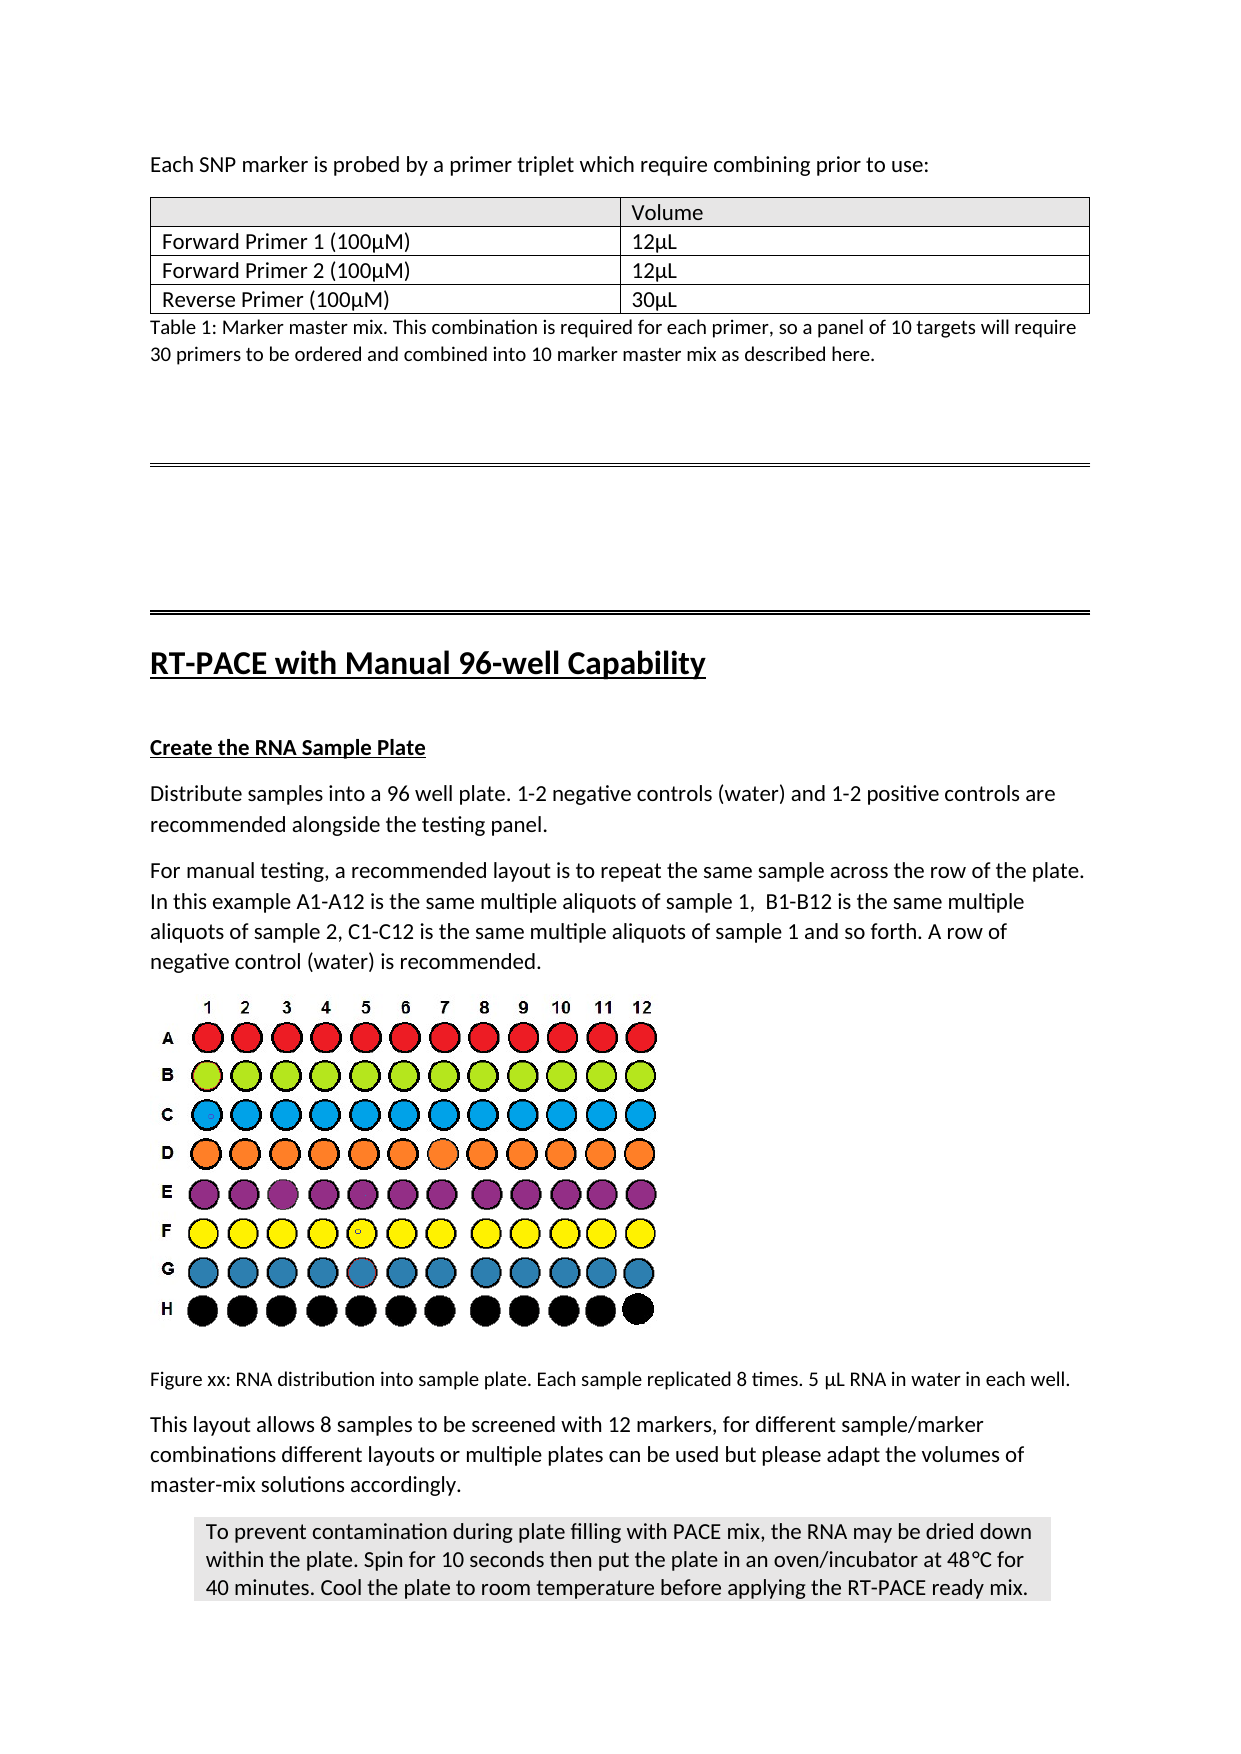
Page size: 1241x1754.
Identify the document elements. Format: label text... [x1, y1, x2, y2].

table_cell Reverse Primer (100µM) [151, 285, 620, 313]
text Each SNP marker is probed by a primer triplet which require combining prior to use: [150, 150, 1090, 178]
text For manual testing, a recommended layout is to repeat the same sample across the row of the plate. In this example A1-A12 is the same multiple aliquots of sample 1, B1-B12 is the same multiple aliquots of sample 2, C1-C12 is the same multiple aliquots of sample 1 and so forth. A row of negative control (water) is recommended. [150, 857, 1090, 975]
text Create the RNA Sample Plate [150, 733, 1090, 761]
table_cell Forward Primer 1 (100µM) [151, 227, 620, 255]
text Figure xx: RNA distribution into sample plate. Each sample replicated 8 times. 5 µL RNA in water in each well. [150, 1366, 1090, 1391]
subtitle RT-PACE with Manual 96-well Capability [150, 642, 1090, 683]
table_cell 12µL [621, 227, 1089, 255]
table_cell 30µL [621, 285, 1089, 313]
picture [150, 994, 674, 1347]
table_header [151, 198, 620, 226]
text Table 1: Marker master mix. This combination is required for each primer, so a panel of 10 targets will require 30 primers to be ordered and combined into 10 marker master mix as described here. [150, 314, 1090, 367]
table_cell Forward Primer 2 (100µM) [151, 256, 620, 284]
text This layout allows 8 samples to be screened with 12 markers, for different sample/marker combinations different layouts or multiple plates can be used but please adapt the volumes of master-mix solutions accordingly. [150, 1410, 1090, 1498]
text Distribute samples into a 96 well plate. 1-2 negative controls (water) and 1-2 positive controls are recommended alongside the testing panel. [150, 779, 1090, 838]
table_header Volume [621, 198, 1089, 226]
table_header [194, 1517, 1051, 1601]
table_cell 12µL [621, 256, 1089, 284]
